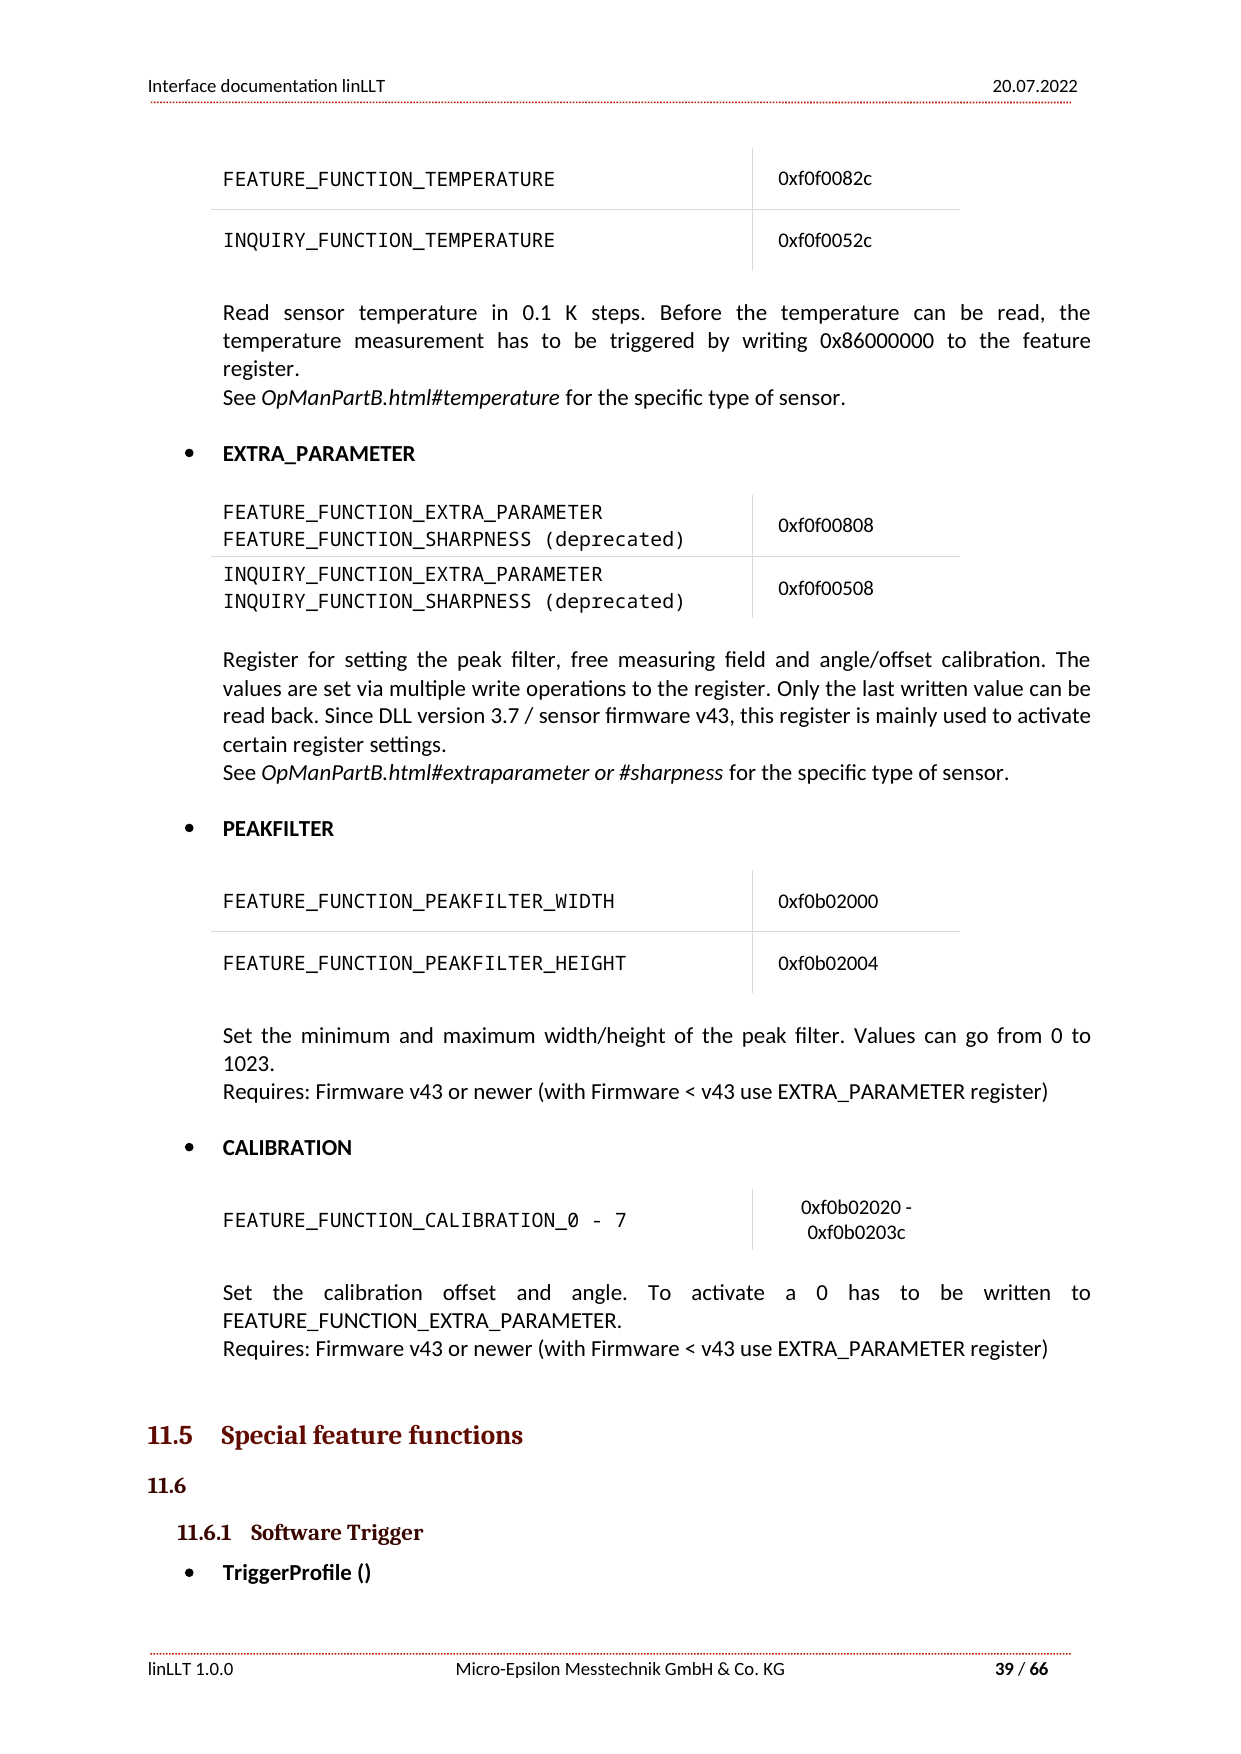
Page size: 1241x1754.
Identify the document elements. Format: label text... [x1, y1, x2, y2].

table_header FEATURE_FUNCTION_PEAKFILTER_WIDTH [211, 870, 752, 931]
list CALIBRATION [185, 1133, 1093, 1161]
table_cell 0xf0f00508 [753, 557, 960, 618]
list TriggerProfile () [185, 1558, 1093, 1586]
table_header 0xf0b02000 [753, 870, 960, 931]
list See OpManPartB.html#temperature for the specific type of sensor. [223, 383, 1093, 411]
list See OpManPartB.html#extraparameter or #sharpness for the specific type of sensor. [223, 758, 1093, 786]
subtitle Special feature functions [148, 1420, 1093, 1452]
list PEAKFILTER [185, 814, 1093, 842]
table_cell FEATURE_FUNCTION_PEAKFILTER_HEIGHT [211, 932, 752, 993]
list Requires: Firmware v43 or newer (with Firmware < v43 use EXTRA_PARAMETER register) [223, 1334, 1093, 1362]
subtitle Software Trigger [177, 1519, 1093, 1546]
table_cell INQUIRY_FUNCTION_EXTRA_PARAMETER INQUIRY_FUNCTION_SHARPNESS (deprecated) [211, 557, 752, 618]
table_header 0xf0b02020 - 0xf0b0203c [753, 1189, 960, 1250]
table_cell 0xf0b02004 [753, 932, 960, 993]
list Set the minimum and maximum width/height of the peak filter. Values can go from 0 to 1023. [223, 993, 1093, 1077]
table_header FEATURE_FUNCTION_EXTRA_PARAMETER FEATURE_FUNCTION_SHARPNESS (deprecated) [211, 495, 752, 556]
list EXTRA_PARAMETER [185, 439, 1093, 467]
table_header FEATURE_FUNCTION_CALIBRATION_0 - 7 [211, 1189, 752, 1250]
list Register for setting the peak filter, free measuring field and angle/offset calibration. The values are set via multiple write operations to the register. Only the last written value can be read back. Since DLL version 3.7 / sensor firmware v43, this register is mainly used to activate certain register settings. [223, 618, 1093, 758]
table_header 0xf0f00808 [753, 495, 960, 556]
list Requires: Firmware v43 or newer (with Firmware < v43 use EXTRA_PARAMETER register) [223, 1077, 1093, 1105]
table_cell INQUIRY_FUNCTION_TEMPERATURE [211, 210, 752, 271]
list Read sensor temperature in 0.1 K steps. Before the temperature can be read, the temperature measurement has to be triggered by writing 0x86000000 to the feature register. [223, 271, 1093, 383]
table_cell 0xf0f0052c [753, 210, 960, 271]
table_header 0xf0f0082c [753, 148, 960, 209]
table_header FEATURE_FUNCTION_TEMPERATURE [211, 148, 752, 209]
list Set the calibration offset and angle. To activate a 0 has to be written to FEATURE_FUNCTION_EXTRA_PARAMETER. [223, 1250, 1093, 1334]
